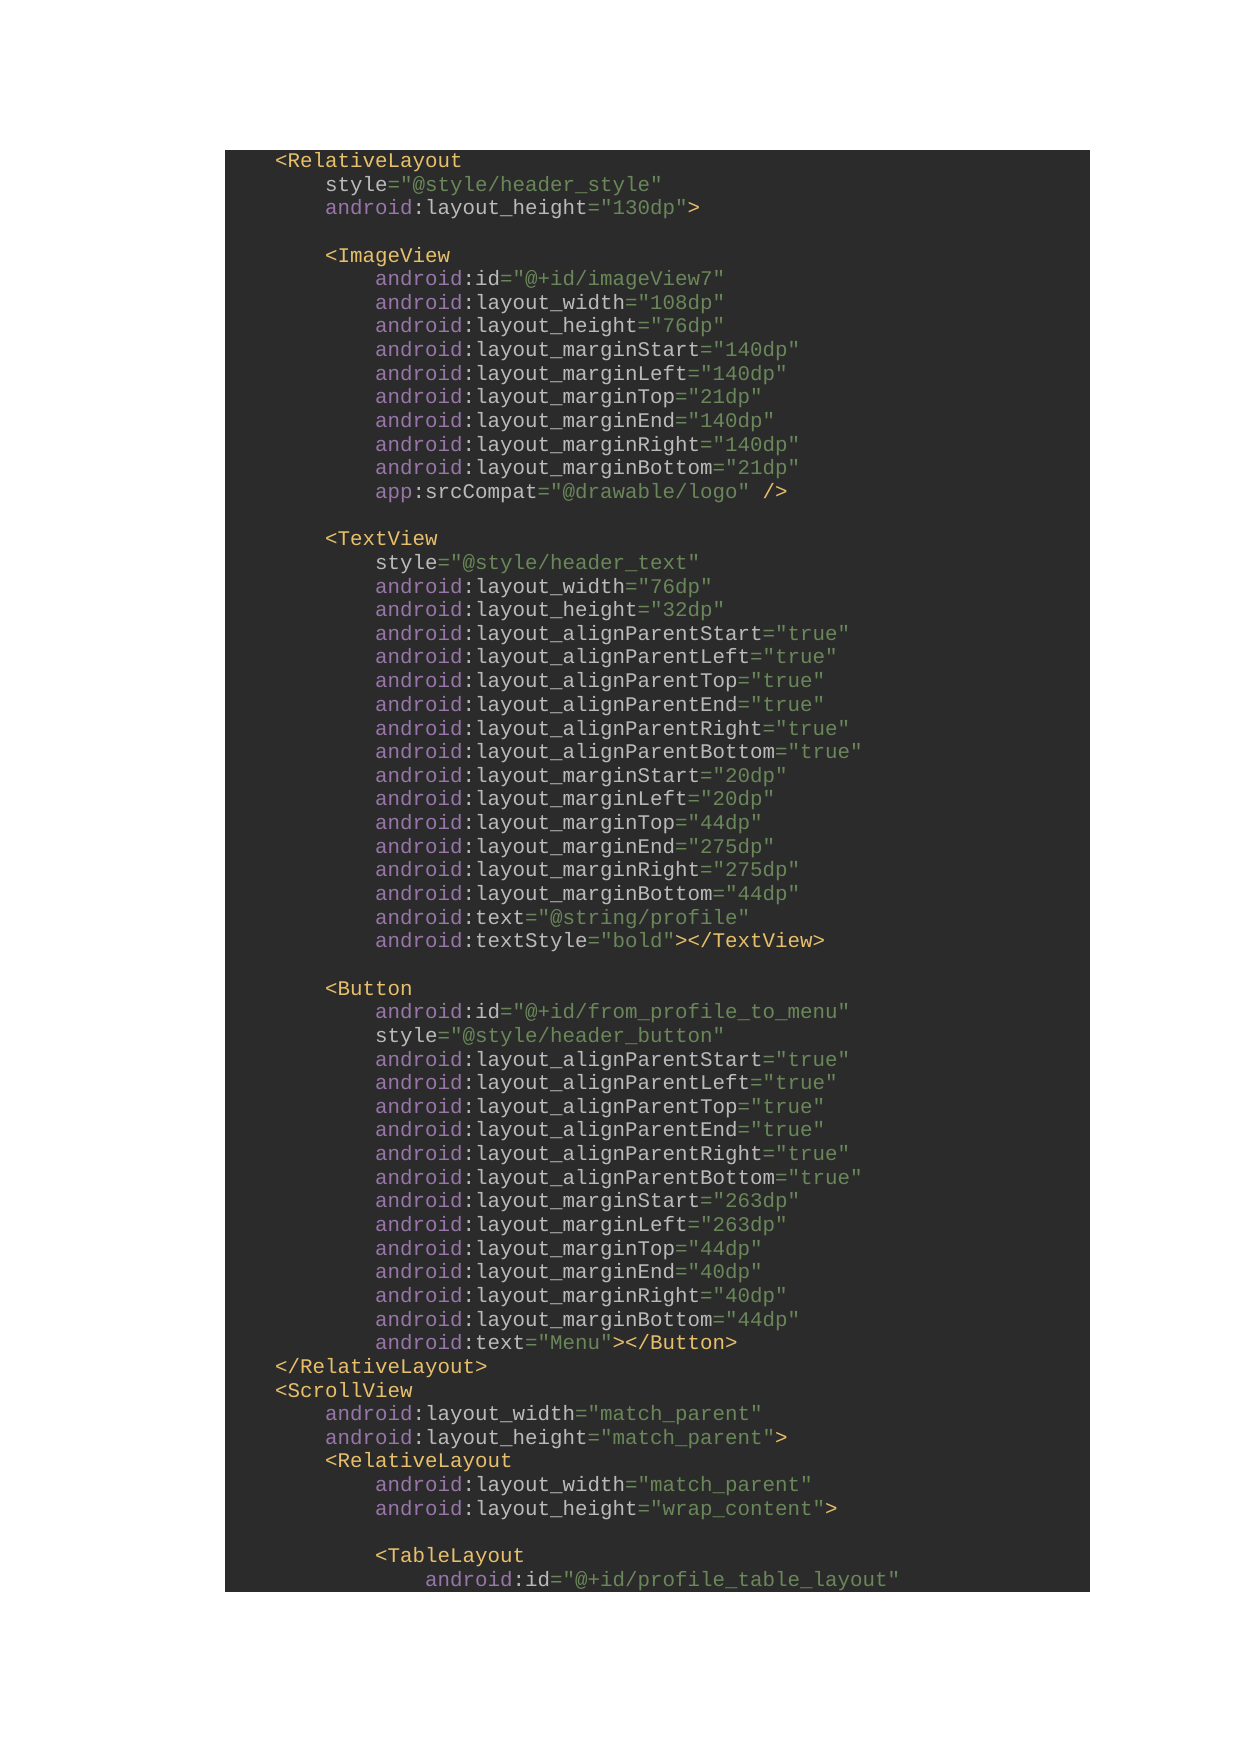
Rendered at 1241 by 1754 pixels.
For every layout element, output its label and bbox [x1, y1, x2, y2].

text [225, 150, 1090, 1592]
